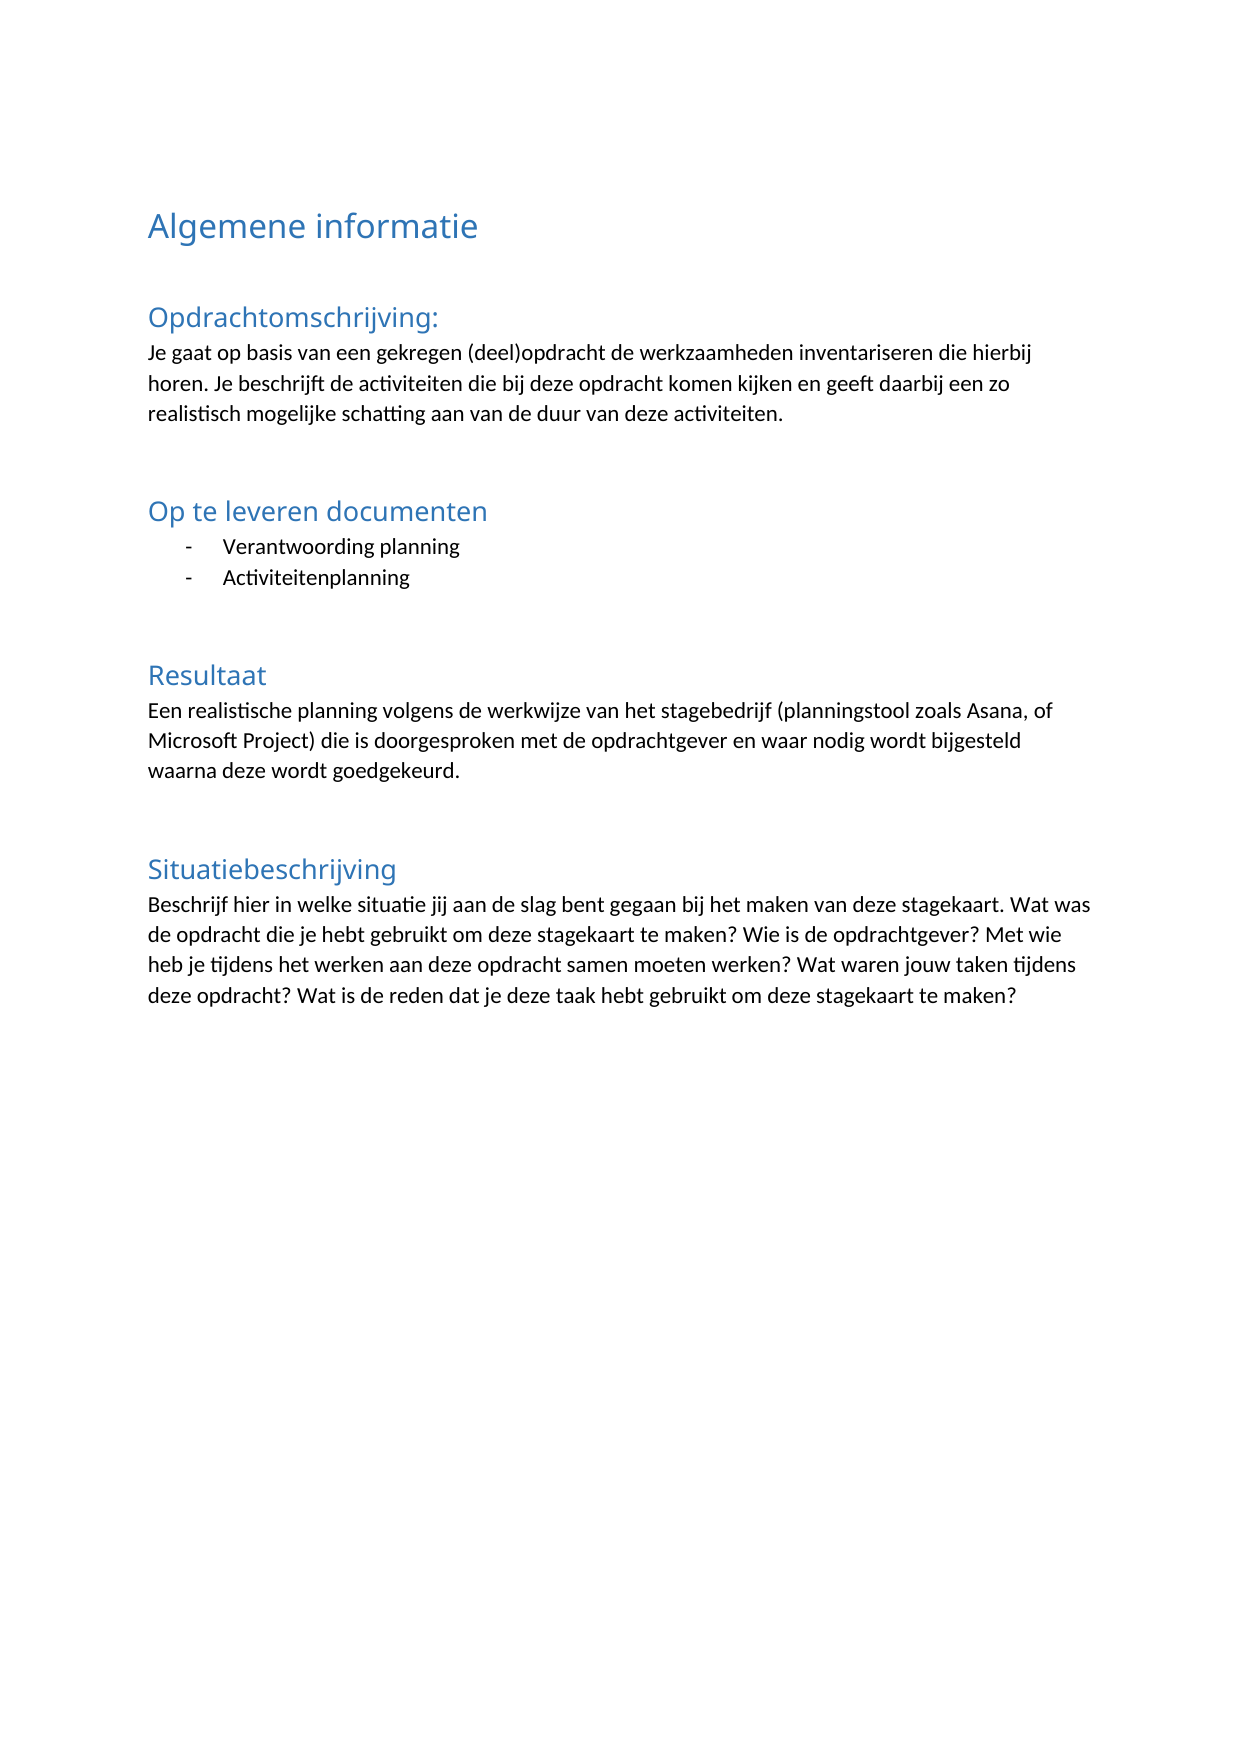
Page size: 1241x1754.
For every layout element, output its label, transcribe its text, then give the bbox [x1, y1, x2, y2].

subtitle Resultaat [148, 656, 1093, 693]
subtitle Situatiebeschrijving [148, 850, 1093, 887]
text Je gaat op basis van een gekregen (deel)opdracht de werkzaamheden inventariseren die hierbij horen. Je beschrijft de activiteiten die bij deze opdracht komen kijken en geeft daarbij een zo realistisch mogelijke schatting aan van de duur van deze activiteiten. [148, 338, 1093, 427]
subtitle Opdrachtomschrijving: [148, 299, 1093, 336]
subtitle Algemene informatie [148, 203, 1093, 248]
list Verantwoording planning [185, 532, 1093, 560]
subtitle Op te leveren documenten [148, 493, 1093, 529]
list Activiteitenplanning [185, 563, 1093, 591]
